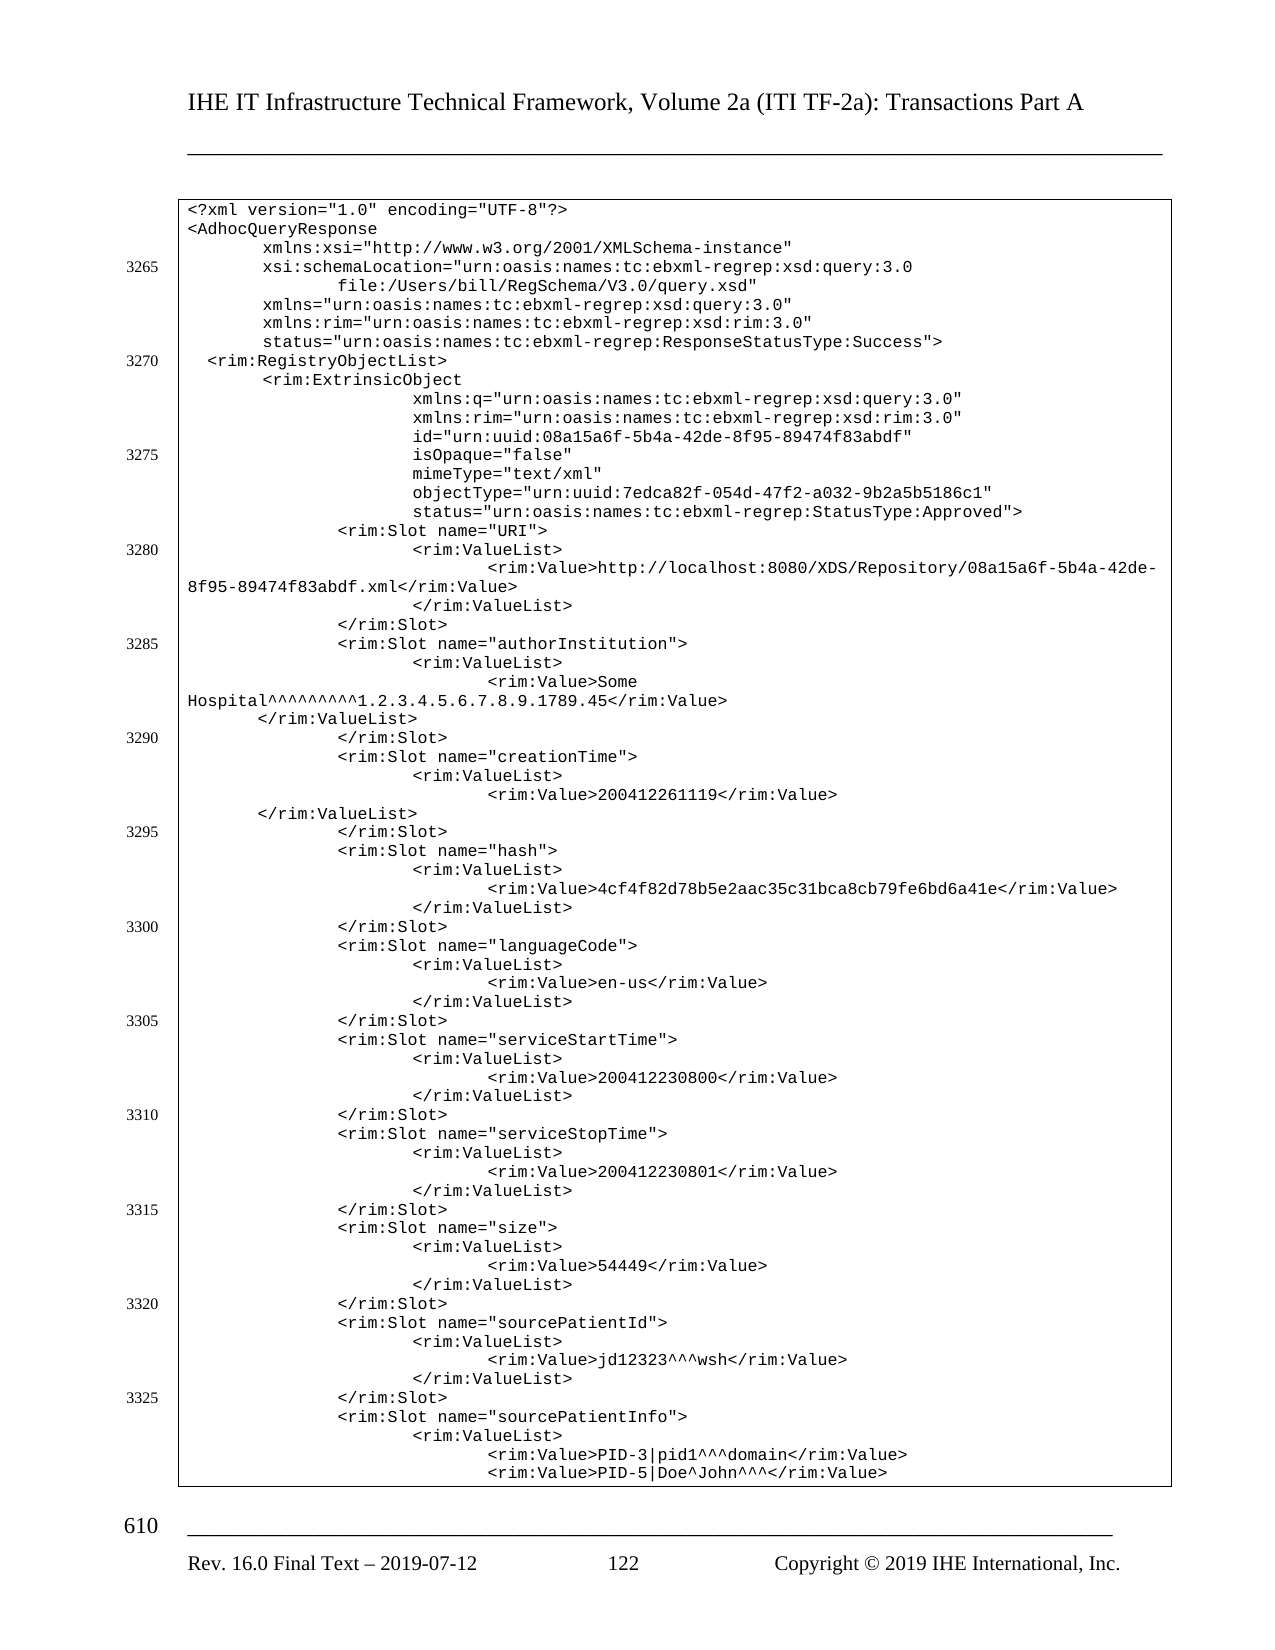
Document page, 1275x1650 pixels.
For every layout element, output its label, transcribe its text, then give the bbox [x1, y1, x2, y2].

text </rim:Slot> [187, 730, 1162, 749]
text xmlns:xsi="http://www.w3.org/2001/XMLSchema-instance" [187, 239, 1162, 258]
text status="urn:oasis:names:tc:ebxml-regrep:ResponseStatusType:Success"> [187, 334, 1162, 353]
text </rim:ValueList> [187, 1088, 1162, 1107]
text <rim:Slot name="sourcePatientId"> [187, 1314, 1162, 1333]
text <rim:Slot name="authorInstitution"> [187, 636, 1162, 654]
text mimeType="text/xml" [187, 466, 1162, 485]
text <AdhocQueryResponse [187, 221, 1162, 239]
text file:/Users/bill/RegSchema/V3.0/query.xsd" [187, 277, 1162, 296]
text <rim:ValueList> [187, 1050, 1162, 1069]
text <rim:Value>jd12323^^^wsh</rim:Value> [187, 1352, 1162, 1371]
text </rim:Slot> [187, 1107, 1162, 1126]
text </rim:ValueList> [187, 805, 1162, 824]
text <rim:Slot name="URI"> [187, 522, 1162, 541]
text </rim:ValueList> [187, 598, 1162, 617]
text <rim:Value>http://localhost:8080/XDS/Repository/08a15a6f-5b4a-42de-8f95-89474f83abdf.xml</rim:Value> [187, 560, 1162, 598]
text </rim:Slot> [187, 1201, 1162, 1220]
text </rim:Slot> [187, 918, 1162, 937]
text <rim:Value>200412261119</rim:Value> [187, 786, 1162, 805]
text <rim:Value>Some Hospital^^^^^^^^^1.2.3.4.5.6.7.8.9.1789.45</rim:Value> [187, 673, 1162, 711]
text </rim:ValueList> [187, 1277, 1162, 1295]
text <rim:ValueList> [187, 956, 1162, 975]
text <rim:Slot name="serviceStartTime"> [187, 1031, 1162, 1050]
text <rim:ValueList> [187, 654, 1162, 673]
text <rim:ValueList> [187, 1144, 1162, 1163]
text <rim:Value>PID-5|Doe^John^^^</rim:Value> [179, 1462, 1171, 1486]
text <rim:Value>PID-3|pid1^^^domain</rim:Value> [187, 1446, 1162, 1462]
text <rim:Value>en-us</rim:Value> [187, 975, 1162, 994]
text status="urn:oasis:names:tc:ebxml-regrep:StatusType:Approved"> [187, 503, 1162, 522]
text </rim:Slot> [187, 1390, 1162, 1408]
text <rim:Slot name="sourcePatientInfo"> [187, 1408, 1162, 1427]
text <rim:ValueList> [187, 767, 1162, 786]
text xmlns:q="urn:oasis:names:tc:ebxml-regrep:xsd:query:3.0" [187, 390, 1162, 409]
text <rim:ValueList> [187, 1427, 1162, 1446]
text <rim:RegistryObjectList> [187, 353, 1162, 372]
text <rim:Slot name="serviceStopTime"> [187, 1126, 1162, 1144]
text <rim:Slot name="size"> [187, 1220, 1162, 1239]
text <rim:Slot name="hash"> [187, 843, 1162, 862]
text isOpaque="false" [187, 447, 1162, 466]
text <?xml version="1.0" encoding="UTF-8"?> [179, 200, 1171, 221]
text <rim:Slot name="creationTime"> [187, 749, 1162, 767]
text xmlns:rim="urn:oasis:names:tc:ebxml-regrep:xsd:rim:3.0" [187, 409, 1162, 428]
text <rim:ValueList> [187, 862, 1162, 881]
text </rim:ValueList> [187, 711, 1162, 730]
text </rim:ValueList> [187, 1182, 1162, 1201]
text <rim:Value>4cf4f82d78b5e2aac35c31bca8cb79fe6bd6a41e</rim:Value> [187, 881, 1162, 899]
text </rim:Slot> [187, 617, 1162, 636]
text <rim:Value>200412230800</rim:Value> [187, 1069, 1162, 1088]
text <rim:ExtrinsicObject [187, 372, 1162, 390]
text </rim:Slot> [187, 824, 1162, 843]
text </rim:Slot> [187, 1295, 1162, 1314]
text <rim:ValueList> [187, 1333, 1162, 1352]
text xmlns="urn:oasis:names:tc:ebxml-regrep:xsd:query:3.0" [187, 296, 1162, 315]
text id="urn:uuid:08a15a6f-5b4a-42de-8f95-89474f83abdf" [187, 428, 1162, 447]
text xsi:schemaLocation="urn:oasis:names:tc:ebxml-regrep:xsd:query:3.0 [187, 258, 1162, 277]
text </rim:Slot> [187, 1013, 1162, 1031]
text xmlns:rim="urn:oasis:names:tc:ebxml-regrep:xsd:rim:3.0" [187, 315, 1162, 334]
text <rim:Value>200412230801</rim:Value> [187, 1163, 1162, 1182]
text <rim:ValueList> [187, 1239, 1162, 1258]
text <rim:Value>54449</rim:Value> [187, 1258, 1162, 1277]
text <rim:ValueList> [187, 541, 1162, 560]
text </rim:ValueList> [187, 994, 1162, 1013]
text </rim:ValueList> [187, 1371, 1162, 1390]
text objectType="urn:uuid:7edca82f-054d-47f2-a032-9b2a5b5186c1" [187, 485, 1162, 503]
text </rim:ValueList> [187, 899, 1162, 918]
text <rim:Slot name="languageCode"> [187, 937, 1162, 956]
